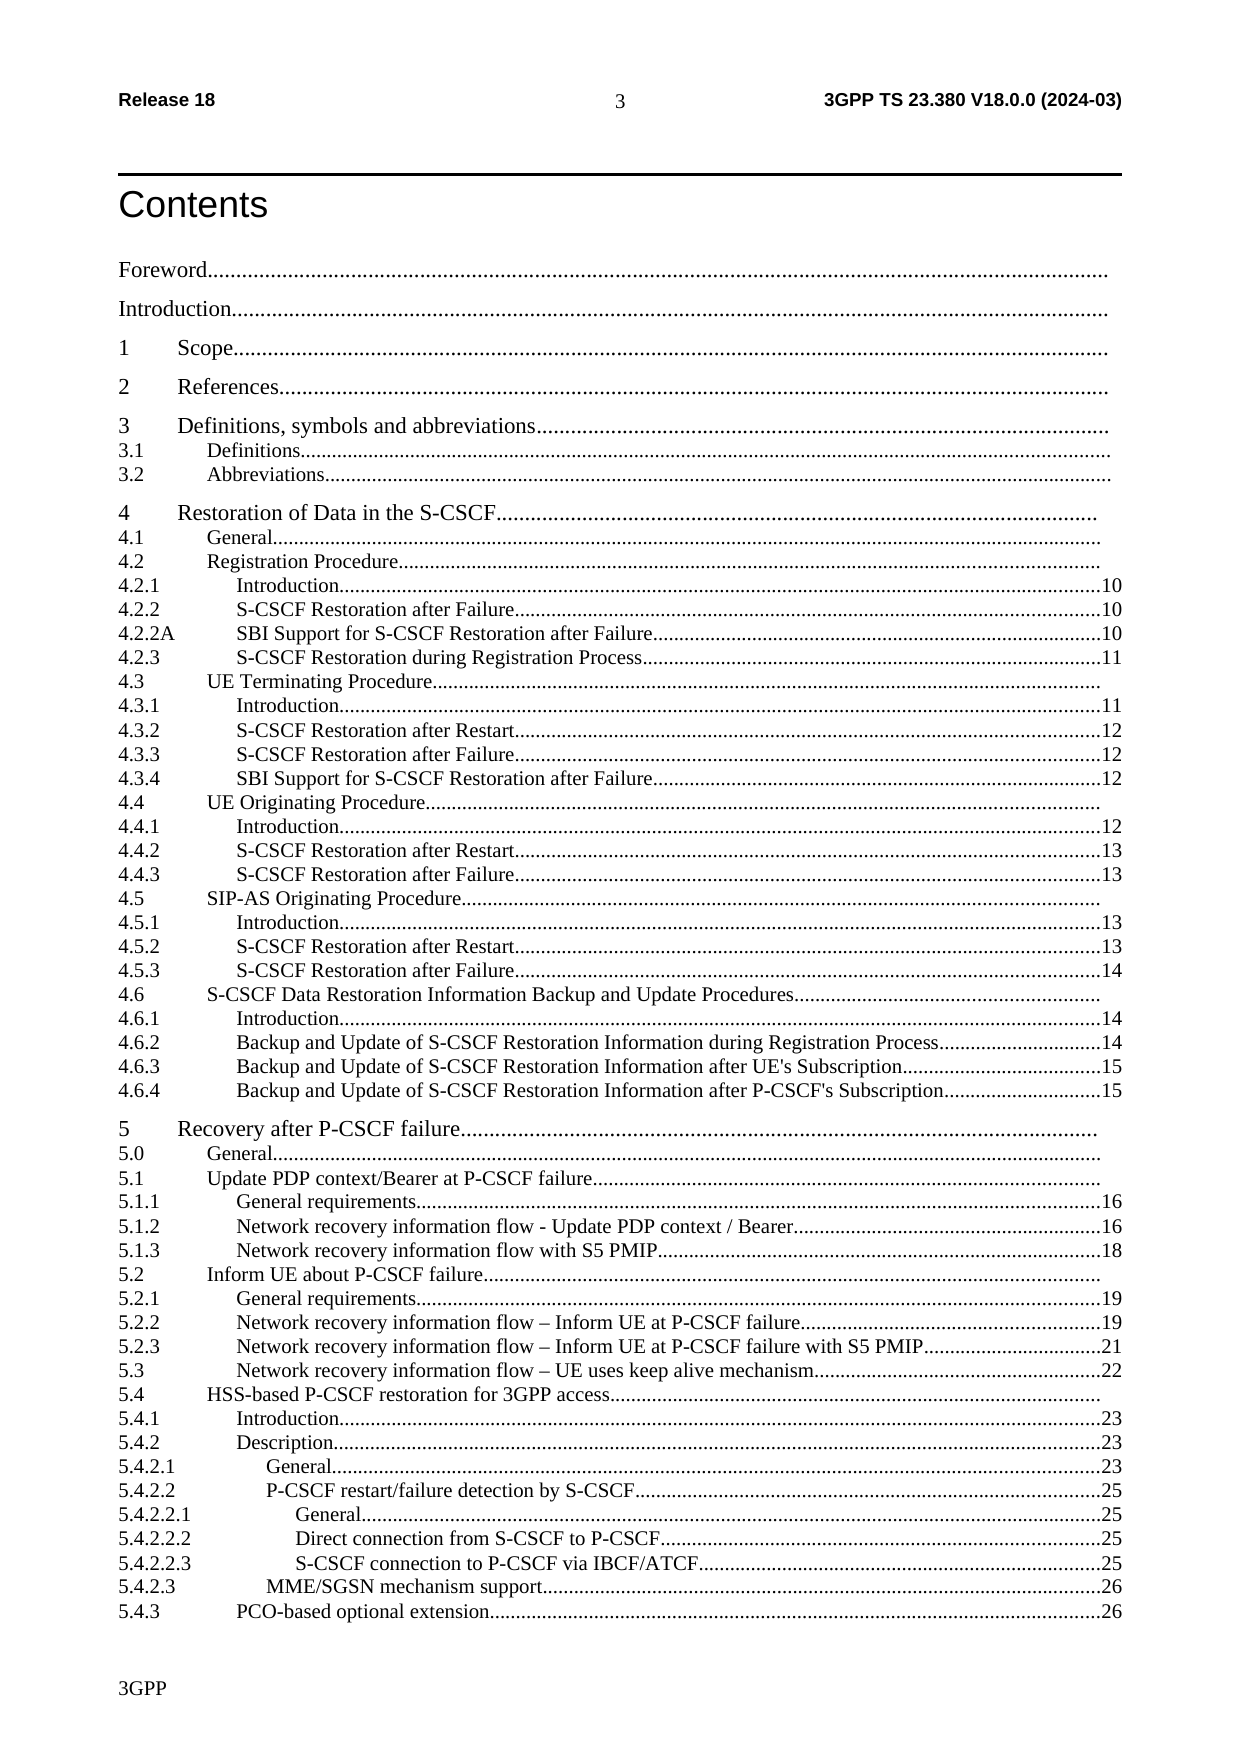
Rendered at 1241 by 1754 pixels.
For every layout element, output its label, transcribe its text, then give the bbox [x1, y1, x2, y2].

text 4.4.1 Introduction 12 [118, 814, 1122, 838]
text 5 Recovery after P-CSCF failure 16 [118, 1115, 1078, 1141]
text 4.3 UE Terminating Procedure 11 [118, 669, 1078, 693]
text 4.4.3 S-CSCF Restoration after Failure 13 [118, 862, 1122, 886]
text 5.2.2 Network recovery information flow – Inform UE at P-CSCF failure 19 [118, 1310, 1122, 1334]
text 4.5 SIP-AS Originating Procedure 13 [118, 886, 1078, 910]
text 5.4.2.2.3 S-CSCF connection to P-CSCF via IBCF/ATCF 25 [118, 1550, 1122, 1574]
text 5.4 HSS-based P-CSCF restoration for 3GPP access 23 [118, 1382, 1078, 1406]
text 5.1.2 Network recovery information flow - Update PDP context / Bearer 16 [118, 1213, 1122, 1238]
text 5.0 General 16 [118, 1141, 1078, 1165]
text 5.1.1 General requirements 16 [118, 1189, 1122, 1213]
text Foreword 6 [118, 256, 1078, 283]
text 5.2.1 General requirements 19 [118, 1286, 1122, 1310]
text 4.3.4 SBI Support for S-CSCF Restoration after Failure 12 [118, 766, 1122, 790]
text 5.4.1 Introduction 23 [118, 1406, 1122, 1430]
text 4.6.2 Backup and Update of S-CSCF Restoration Information during Registration Process 14 [118, 1030, 1122, 1054]
text 5.4.2 Description 23 [118, 1430, 1122, 1454]
text 4.5.2 S-CSCF Restoration after Restart 13 [118, 934, 1122, 958]
text 4.4.2 S-CSCF Restoration after Restart 13 [118, 838, 1122, 862]
text 5.4.2.1 General 23 [118, 1454, 1122, 1478]
text Contents [118, 176, 1122, 225]
text 4.5.3 S-CSCF Restoration after Failure 14 [118, 958, 1122, 982]
text 3.2 Abbreviations 9 [118, 462, 1078, 486]
text 4.4 UE Originating Procedure 12 [118, 790, 1078, 814]
text 4.3.1 Introduction 11 [118, 693, 1122, 717]
text 4.5.1 Introduction 13 [118, 910, 1122, 934]
text 4.6.1 Introduction 14 [118, 1006, 1122, 1030]
text 4.3.3 S-CSCF Restoration after Failure 12 [118, 742, 1122, 766]
text 2 References 8 [118, 373, 1078, 399]
text 5.4.2.2 P-CSCF restart/failure detection by S-CSCF 25 [118, 1478, 1122, 1502]
text 5.2.3 Network recovery information flow – Inform UE at P-CSCF failure with S5 PMIP 21 [118, 1334, 1122, 1358]
text 4 Restoration of Data in the S-CSCF 10 [118, 499, 1078, 525]
text 5.4.2.2.1 General 25 [118, 1502, 1122, 1526]
text 4.1 General 10 [118, 525, 1078, 549]
text 1 Scope 8 [118, 334, 1078, 360]
text 5.4.3 PCO-based optional extension 26 [118, 1598, 1122, 1623]
text 4.2.2 S-CSCF Restoration after Failure 10 [118, 597, 1122, 621]
text 5.4.2.2.2 Direct connection from S-CSCF to P-CSCF 25 [118, 1526, 1122, 1550]
text 5.3 Network recovery information flow – UE uses keep alive mechanism 22 [118, 1358, 1122, 1382]
text 5.2 Inform UE about P-CSCF failure 19 [118, 1262, 1078, 1286]
text 4.6.4 Backup and Update of S-CSCF Restoration Information after P-CSCF's Subscription 15 [118, 1078, 1122, 1102]
text 4.2.2A SBI Support for S-CSCF Restoration after Failure 10 [118, 621, 1122, 645]
text 3.1 Definitions 9 [118, 438, 1078, 462]
text 5.1 Update PDP context/Bearer at P-CSCF failure 16 [118, 1165, 1078, 1189]
text 4.6.3 Backup and Update of S-CSCF Restoration Information after UE's Subscription 15 [118, 1054, 1122, 1078]
text 3 Definitions, symbols and abbreviations 9 [118, 412, 1078, 438]
text 5.1.3 Network recovery information flow with S5 PMIP 18 [118, 1238, 1122, 1262]
text 4.6 S-CSCF Data Restoration Information Backup and Update Procedures 14 [118, 982, 1078, 1006]
text 5.4.2.3 MME/SGSN mechanism support 26 [118, 1574, 1122, 1598]
text 4.2 Registration Procedure 10 [118, 549, 1078, 573]
text 4.3.2 S-CSCF Restoration after Restart 12 [118, 717, 1122, 742]
text 4.2.1 Introduction 10 [118, 573, 1122, 597]
text Introduction 7 [118, 295, 1078, 321]
text 4.2.3 S-CSCF Restoration during Registration Process 11 [118, 645, 1122, 669]
